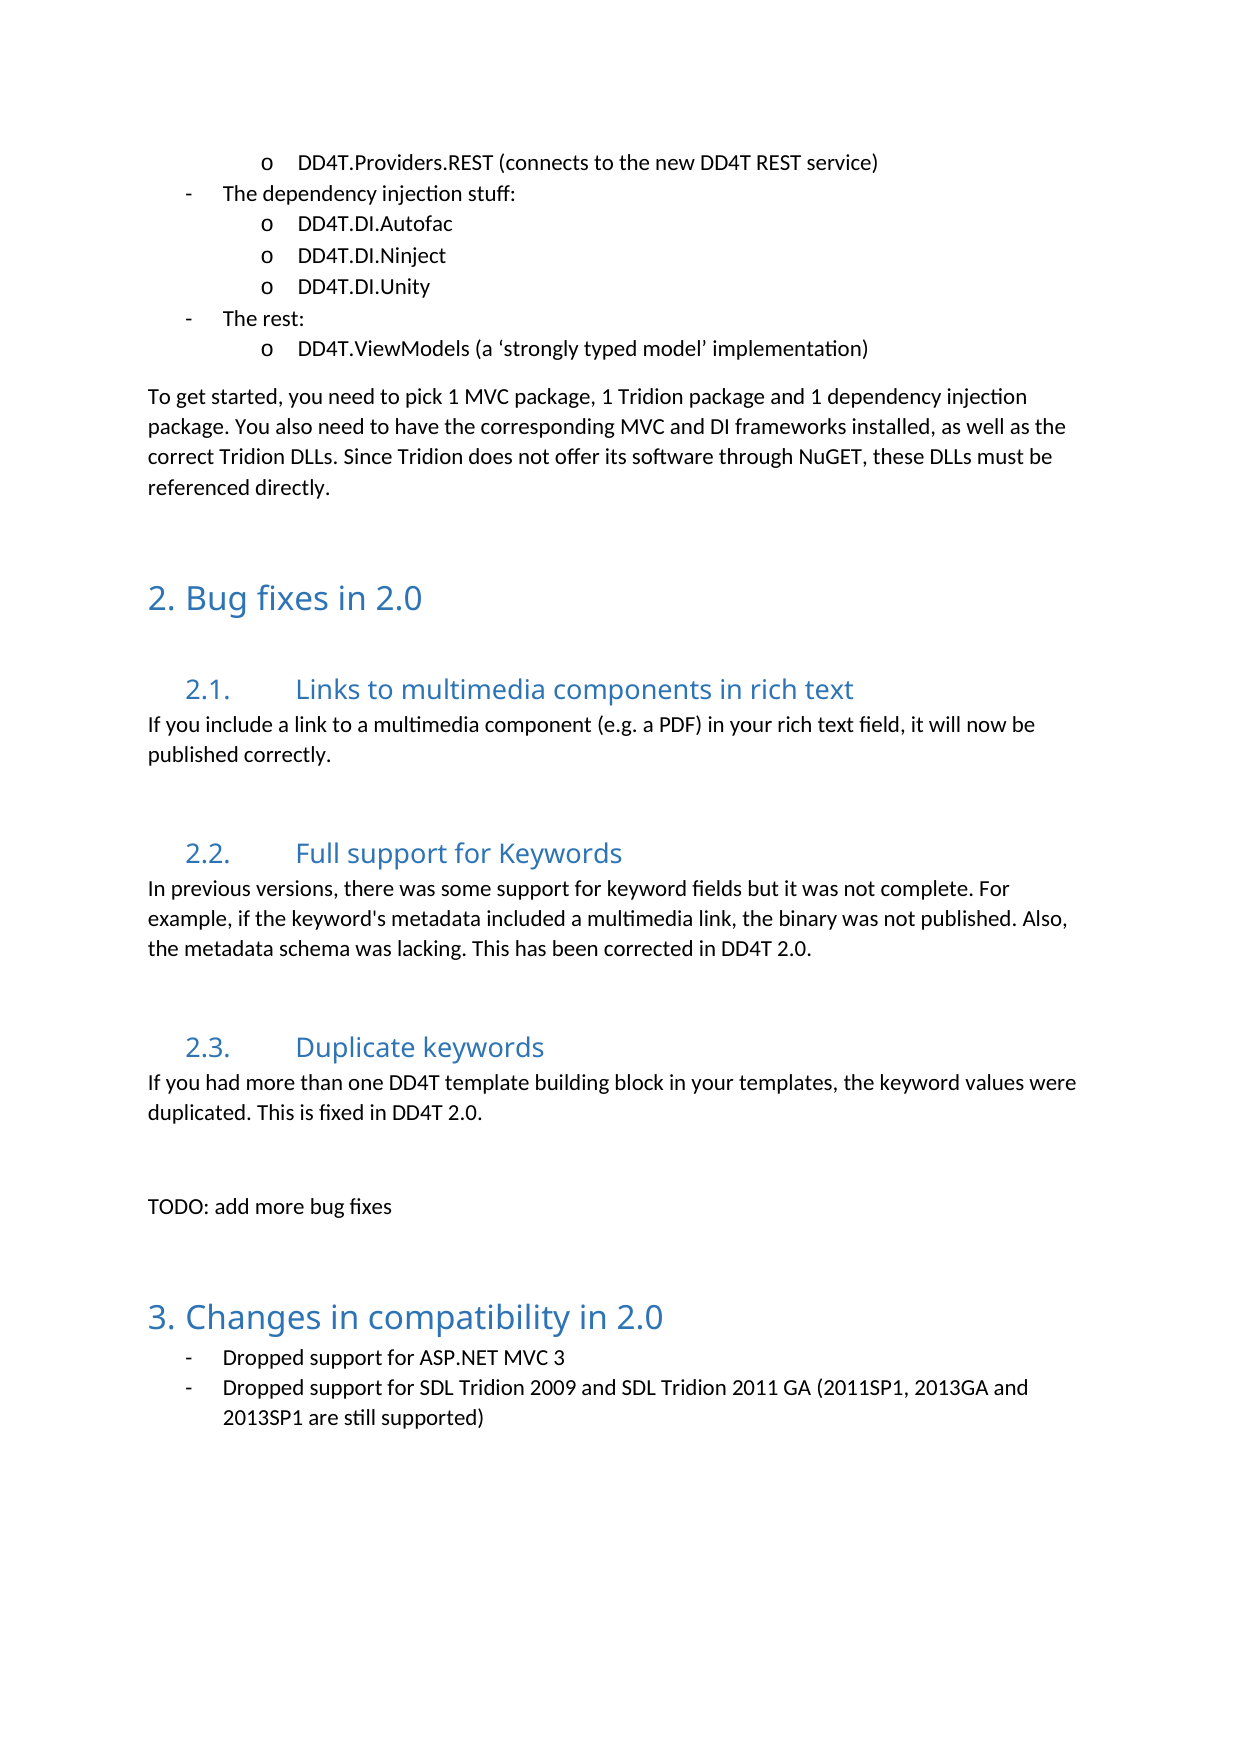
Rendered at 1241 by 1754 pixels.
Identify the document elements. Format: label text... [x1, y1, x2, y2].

text To get started, you need to pick 1 MVC package, 1 Tridion package and 1 dependency injection package. You also need to have the corresponding MVC and DI frameworks installed, as well as the correct Tridion DLLs. Since Tridion does not offer its software through NuGET, these DLLs must be referenced directly. [148, 382, 1093, 501]
subtitle Full support for Keywords [185, 834, 1093, 871]
subtitle Duplicate keywords [185, 1028, 1093, 1065]
list The dependency injection stuff: [185, 179, 1093, 207]
text In previous versions, there was some support for keyword fields but it was not complete. For example, if the keyword's metadata included a multimedia link, the binary was not published. Also, the metadata schema was lacking. This has been corrected in DD4T 2.0. [148, 874, 1093, 962]
text TODO: add more bug fixes [148, 1192, 1093, 1220]
list DD4T.DI.Autofac [260, 209, 1093, 238]
text If you had more than one DD4T template building block in your templates, the keyword values were duplicated. This is fixed in DD4T 2.0. [148, 1068, 1093, 1126]
list The rest: [185, 304, 1093, 332]
list DD4T.DI.Ninject [260, 241, 1093, 270]
list DD4T.Providers.REST (connects to the new DD4T REST service) [260, 148, 1093, 177]
subtitle Links to multimedia components in rich text [185, 671, 1093, 707]
text If you include a link to a multimedia component (e.g. a PDF) in your rich text field, it will now be published correctly. [148, 710, 1093, 768]
list DD4T.ViewModels (a ‘strongly typed model’ implementation) [260, 334, 1093, 363]
list DD4T.DI.Unity [260, 272, 1093, 301]
list Dropped support for ASP.NET MVC 3 [185, 1343, 1093, 1371]
subtitle Changes in compatibility in 2.0 [148, 1294, 1093, 1339]
subtitle Bug fixes in 2.0 [148, 575, 1093, 620]
list Dropped support for SDL Tridion 2009 and SDL Tridion 2011 GA (2011SP1, 2013GA and 2013SP1 are still supported) [185, 1373, 1093, 1431]
